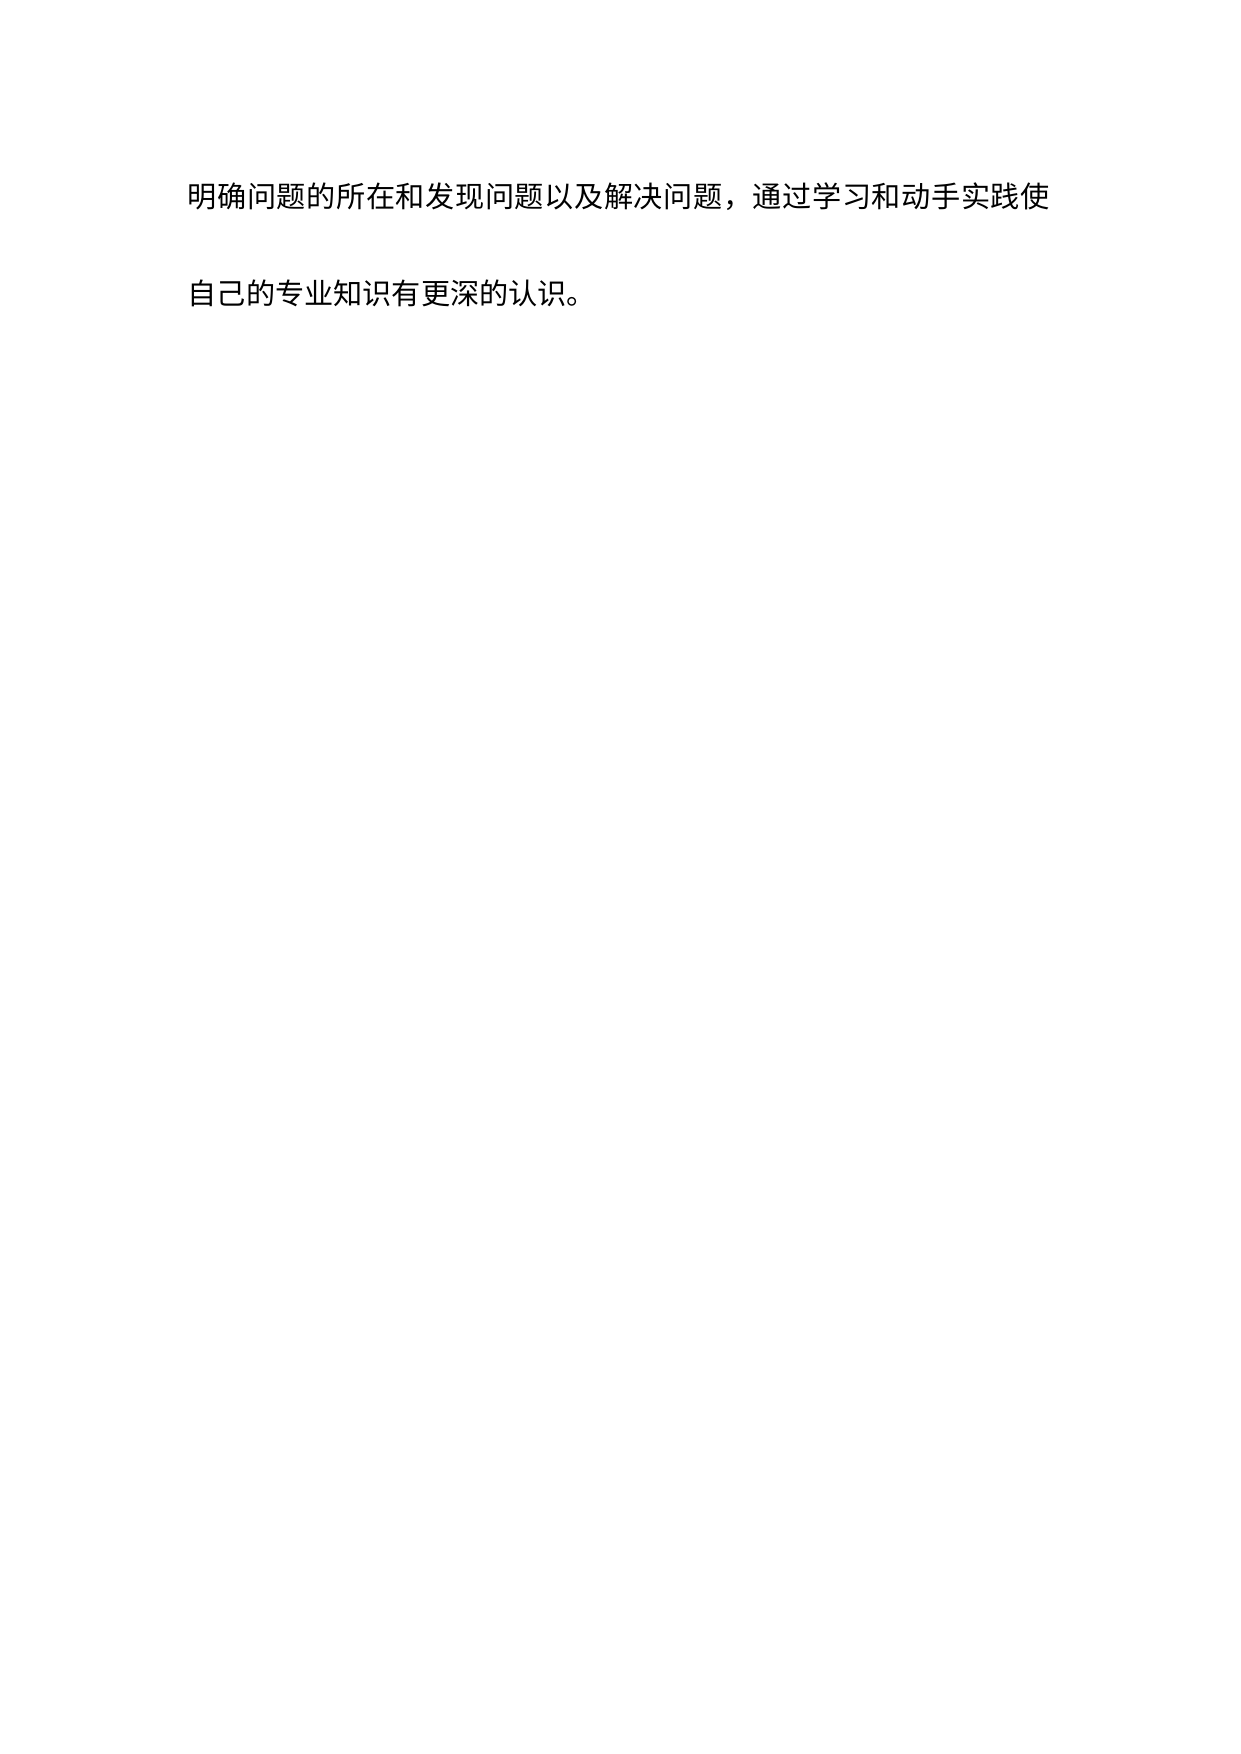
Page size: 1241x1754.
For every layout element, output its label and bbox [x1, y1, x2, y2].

text [187, 162, 1053, 324]
